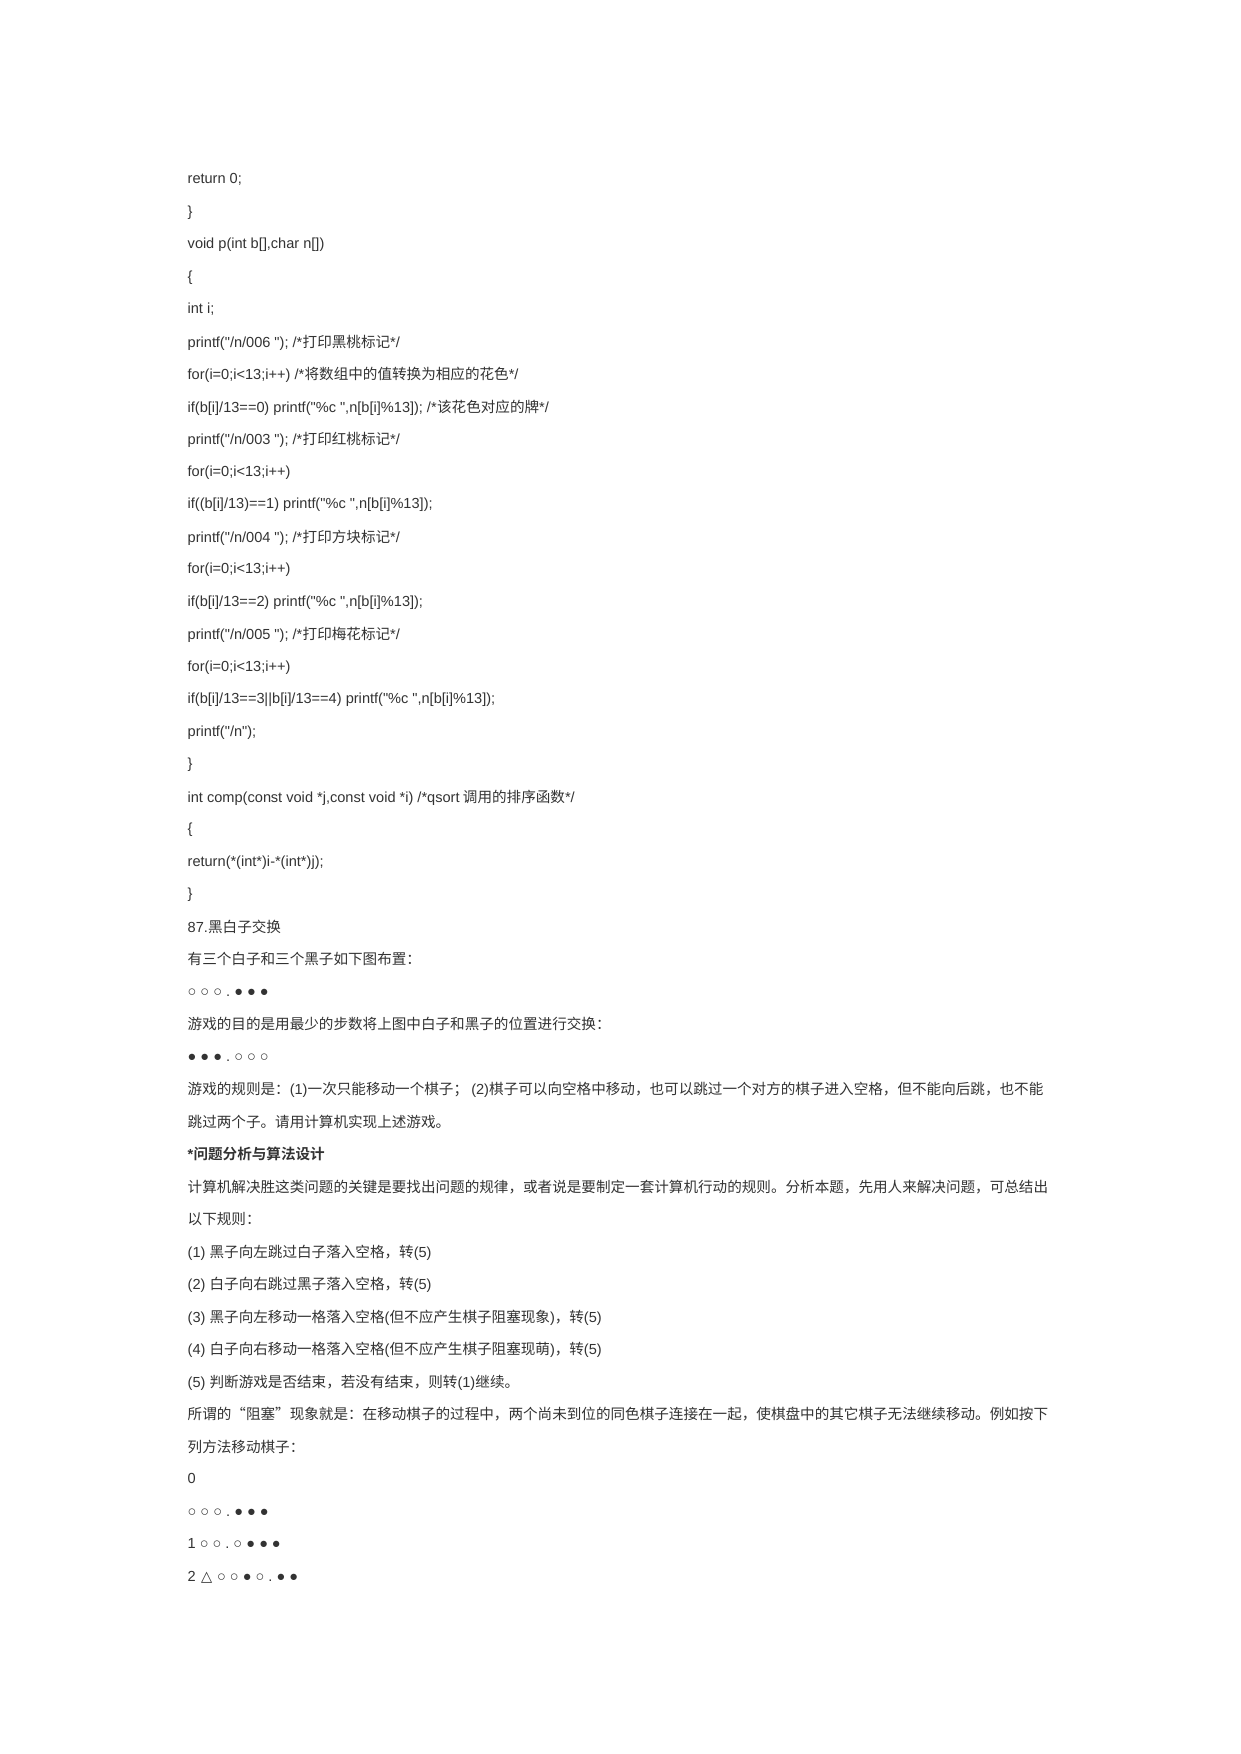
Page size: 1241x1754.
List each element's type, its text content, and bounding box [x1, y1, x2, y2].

text 有三个白子和三个黑子如下图布置： ○ ○ ○ . ● ● ● [187, 942, 1053, 1007]
text int comp(const void *j,const void *i) /*qsort调用的排序函数*/ { return(*(int*)i-*(int*)j); } [187, 779, 1053, 909]
text 游戏的目的是用最少的步数将上图中白子和黑子的位置进行交换： ● ● ● . ○ ○ ○ [187, 1007, 1053, 1072]
text void p(int b[],char n[]) { int i; printf("/n/006 "); /*打印黑桃标记*/ for(i=0;i<13;i++) /*将数组中的值转换为相应的花色*/ if(b[i]/13==0) printf("%c ",n[b[i]%13]); /*该花色对应的牌*/ printf("/n/003 "); /*打印红桃标记*/ [187, 227, 1053, 454]
text for(i=0;i<13;i++) if((b[i]/13)==1) printf("%c ",n[b[i]%13]); printf("/n/004 "); /*打印方块标记*/ for(i=0;i<13;i++) if(b[i]/13==2) printf("%c ",n[b[i]%13]); printf("/n/005 "); /*打印梅花标记*/ for(i=0;i<13;i++) if(b[i]/13==3||b[i]/13==4) printf("%c ",n[b[i]%13]); printf("/n"); } [187, 454, 1053, 779]
text 游戏的规则是：(1)一次只能移动一个棋子； (2)棋子可以向空格中移动，也可以跳过一个对方的棋子进入空格，但不能向后跳，也不能跳过两个子。请用计算机实现上述游戏。 [187, 1072, 1053, 1137]
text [187, 1137, 1053, 1592]
text return 0; } [187, 162, 1053, 227]
text 87.黑白子交换 [187, 909, 1053, 942]
